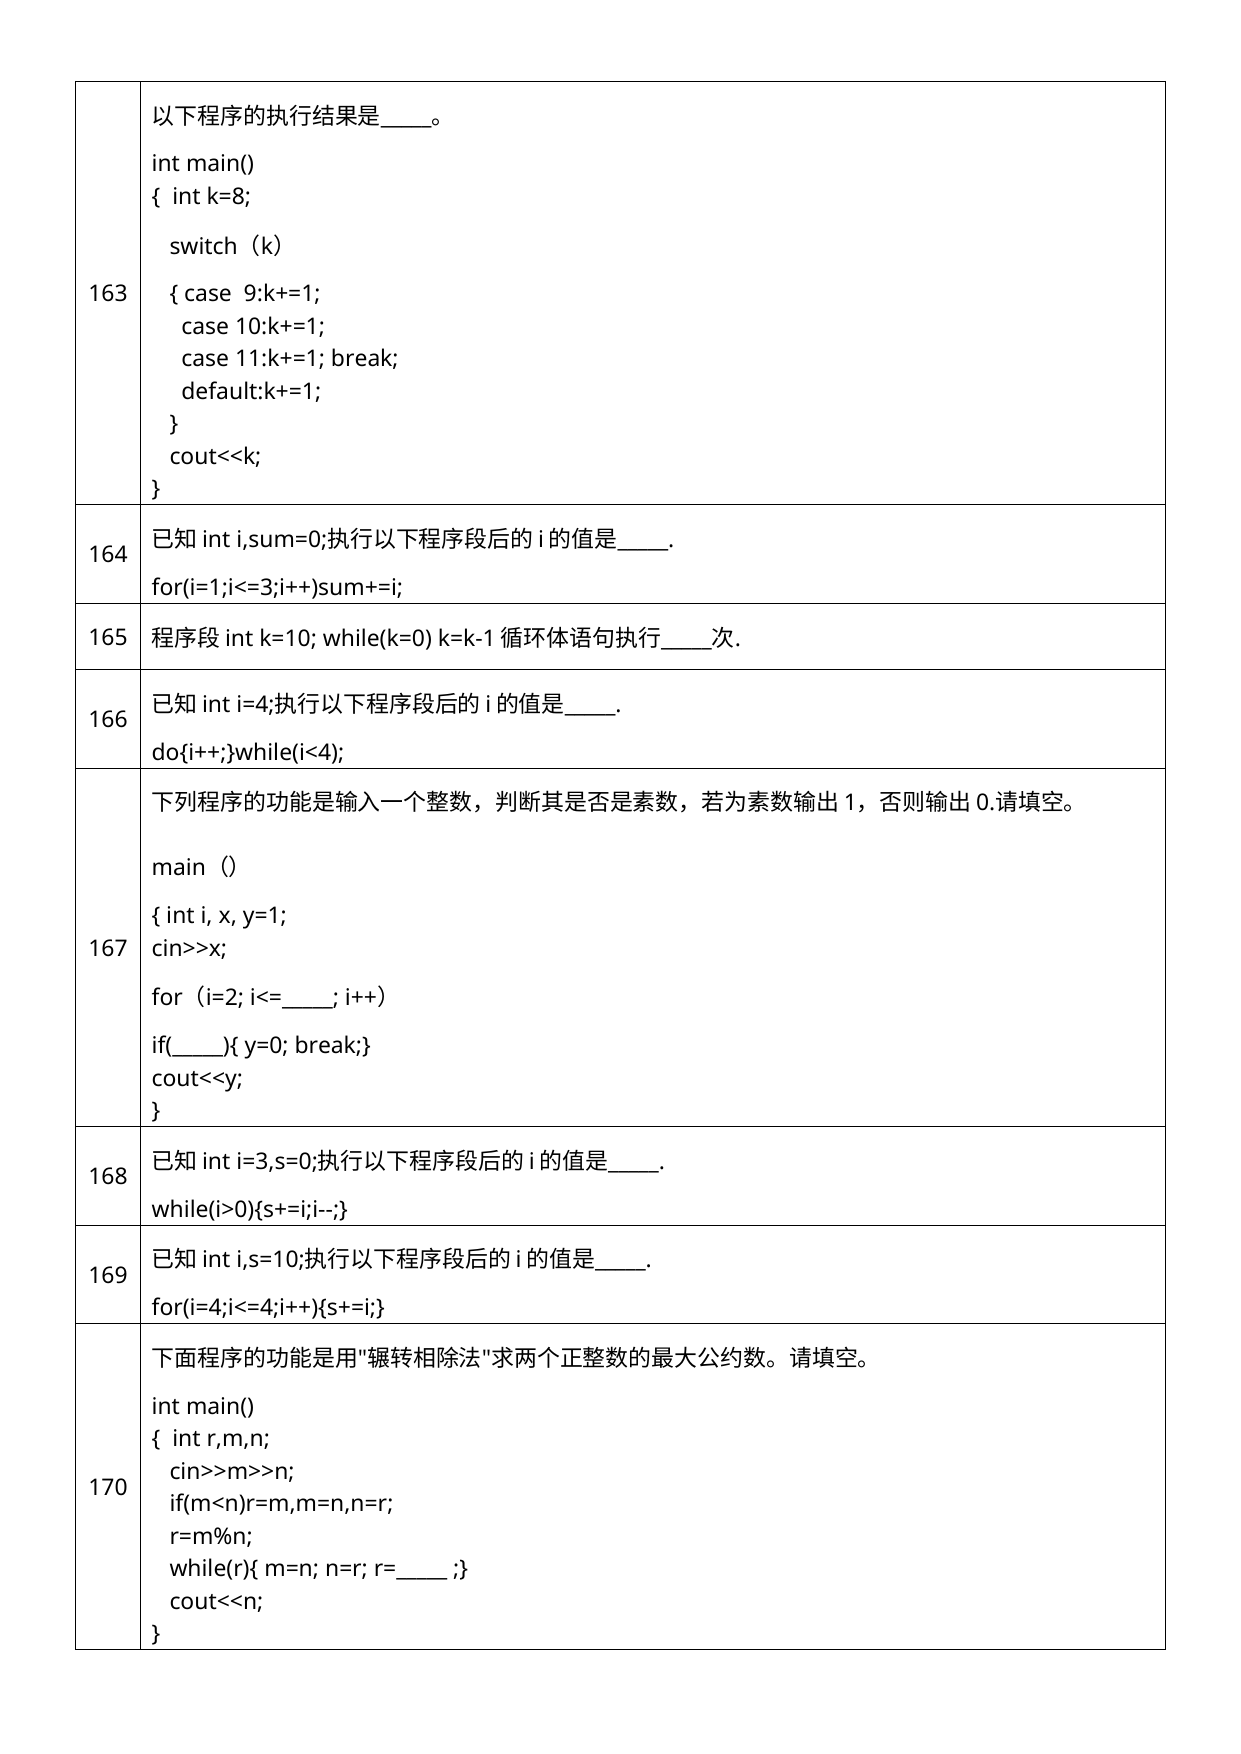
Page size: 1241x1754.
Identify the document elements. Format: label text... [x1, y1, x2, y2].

table_cell 166 [76, 670, 140, 767]
table_cell 下面程序的功能是用"辗转相除法"求两个正整数的最大公约数。请填空。 int main() { int r,m,n; cin>>m>>n; if(m<n)r=m,m=n,n=r; r=m%n; while(r){ m=n; n=r; r=_____ ;} cout<<n; } [141, 1324, 1165, 1649]
table_cell 163 [76, 82, 140, 504]
table_cell 168 [76, 1127, 140, 1224]
table_cell 已知int i,sum=0;执行以下程序段后的i的值是_____. for(i=1;i<=3;i++)sum+=i; [141, 505, 1165, 603]
table_cell 下列程序的功能是输入一个整数，判断其是否是素数，若为素数输出1，否则输出0.请填空。 main（） { int i, x, y=1; cin>>x; for（i=2; i<=_____; i++） if(_____){ y=0; break;} cout<<y; } [141, 769, 1165, 1126]
table_cell 167 [76, 769, 140, 1126]
table_cell 已知int i=3,s=0;执行以下程序段后的i的值是_____. while(i>0){s+=i;i--;} [141, 1127, 1165, 1224]
table_cell 164 [76, 505, 140, 603]
table_cell 以下程序的执行结果是_____。 int main() { int k=8; switch（k） { case 9:k+=1; case 10:k+=1; case 11:k+=1; break; default:k+=1; } cout<<k; } [141, 82, 1165, 504]
table_cell 170 [76, 1324, 140, 1649]
table_cell 程序段int k=10; while(k=0) k=k-1循环体语句执行_____次. [141, 604, 1165, 669]
table_cell 已知int i,s=10;执行以下程序段后的i的值是_____. for(i=4;i<=4;i++){s+=i;} [141, 1226, 1165, 1323]
table_cell 169 [76, 1226, 140, 1323]
table_cell 已知int i=4;执行以下程序段后的i的值是_____. do{i++;}while(i<4); [141, 670, 1165, 767]
table_cell 165 [76, 604, 140, 669]
